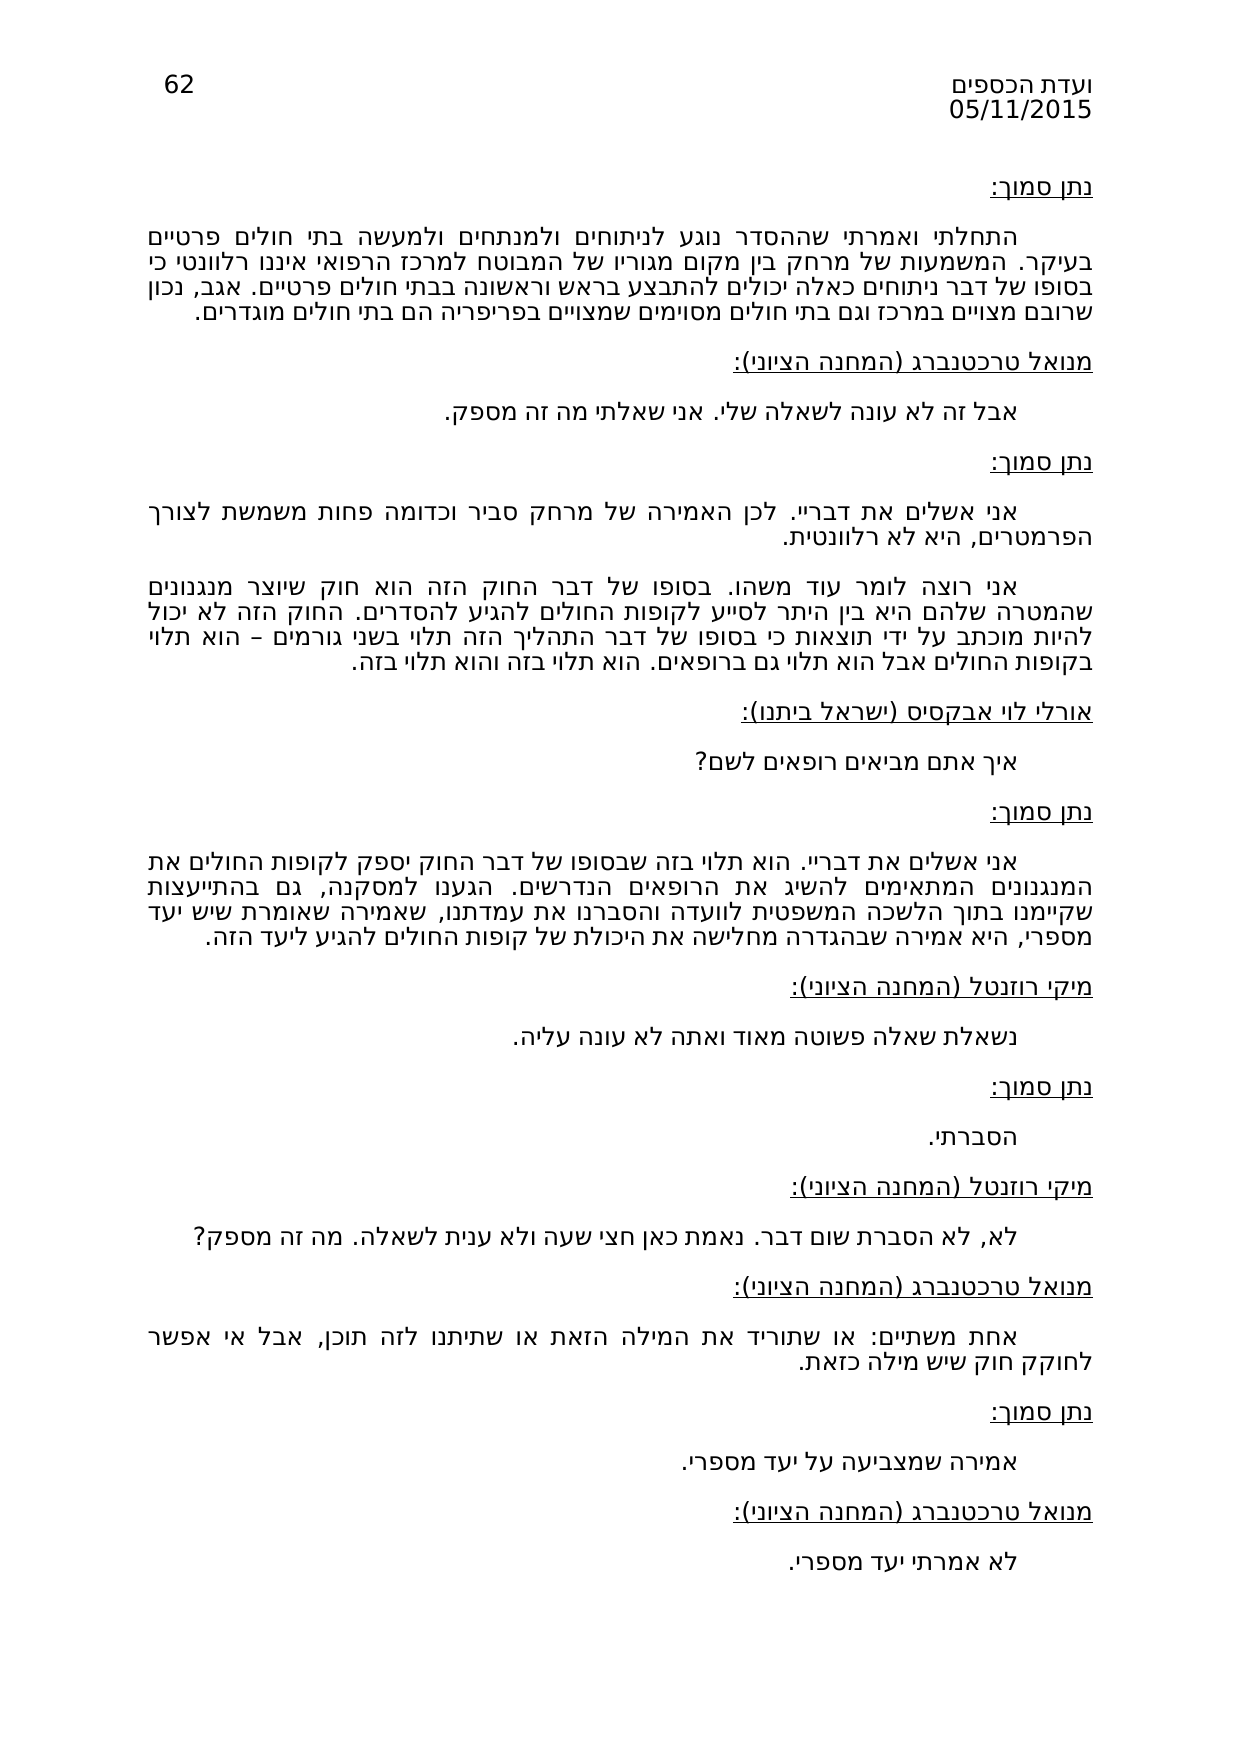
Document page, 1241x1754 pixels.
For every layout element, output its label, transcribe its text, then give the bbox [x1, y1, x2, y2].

text <נתן סמוך:> [147, 450, 1093, 475]
text <מיקי רוזנטל (המחנה הציוני):> [147, 975, 1093, 1000]
text <מיקי רוזנטל (המחנה הציוני):> [147, 1175, 1093, 1200]
text הסברתי. [147, 1125, 1093, 1150]
text <נתן סמוך:> [147, 1075, 1093, 1100]
text <נתן סמוך:> [147, 800, 1093, 825]
text איך אתם מביאים רופאים לשם? [147, 750, 1093, 775]
text אחת משתיים: או שתוריד את המילה הזאת או שתיתנו לזה תוכן, אבל אי אפשר לחוקק חוק שיש מילה כזאת. [147, 1325, 1093, 1375]
text לא, לא הסברת שום דבר. נאמת כאן חצי שעה ולא ענית לשאלה. מה זה מספק? [147, 1225, 1093, 1250]
text אבל זה לא עונה לשאלה שלי. אני שאלתי מה זה מספק. [147, 400, 1093, 425]
text <מנואל טרכטנברג (המחנה הציוני):> [147, 1500, 1093, 1525]
text אני אשלים את דבריי. הוא תלוי בזה שבסופו של דבר החוק יספק לקופות החולים את המנגנונים המתאימים להשיג את הרופאים הנדרשים. הגענו למסקנה, גם בהתייעצות שקיימנו בתוך הלשכה המשפטית לוועדה והסברנו את עמדתנו, שאמירה שאומרת שיש יעד מספרי, היא אמירה שבהגדרה מחלישה את היכולת של קופות החולים להגיע ליעד הזה. [147, 850, 1093, 950]
text <מנואל טרכטנברג (המחנה הציוני):> [147, 350, 1093, 375]
text <אורלי לוי אבקסיס (ישראל ביתנו):> [147, 700, 1093, 725]
text נשאלת שאלה פשוטה מאוד ואתה לא עונה עליה. [147, 1025, 1093, 1050]
text אמירה שמצביעה על יעד מספרי. [147, 1450, 1093, 1475]
text לא אמרתי יעד מספרי. [147, 1550, 1093, 1575]
text התחלתי ואמרתי שההסדר נוגע לניתוחים ולמנתחים ולמעשה בתי חולים פרטיים בעיקר. המשמעות של מרחק בין מקום מגוריו של המבוטח למרכז הרפואי איננו רלוונטי כי בסופו של דבר ניתוחים כאלה יכולים להתבצע בראש וראשונה בבתי חולים פרטיים. אגב, נכון שרובם מצויים במרכז וגם בתי חולים מסוימים שמצויים בפריפריה הם בתי חולים מוגדרים. [147, 225, 1093, 325]
text <נתן סמוך:> [147, 1400, 1093, 1425]
text <מנואל טרכטנברג (המחנה הציוני):> [147, 1275, 1093, 1300]
text אני אשלים את דבריי. לכן האמירה של מרחק סביר וכדומה פחות משמשת לצורך הפרמטרים, היא לא רלוונטית. [147, 500, 1093, 550]
text <נתן סמוך:> [147, 175, 1093, 200]
text אני רוצה לומר עוד משהו. בסופו של דבר החוק הזה הוא חוק שיוצר מנגנונים שהמטרה שלהם היא בין היתר לסייע לקופות החולים להגיע להסדרים. החוק הזה לא יכול להיות מוכתב על ידי תוצאות כי בסופו של דבר התהליך הזה תלוי בשני גורמים – הוא תלוי בקופות החולים אבל הוא תלוי גם ברופאים. הוא תלוי בזה והוא תלוי בזה. [147, 575, 1093, 675]
